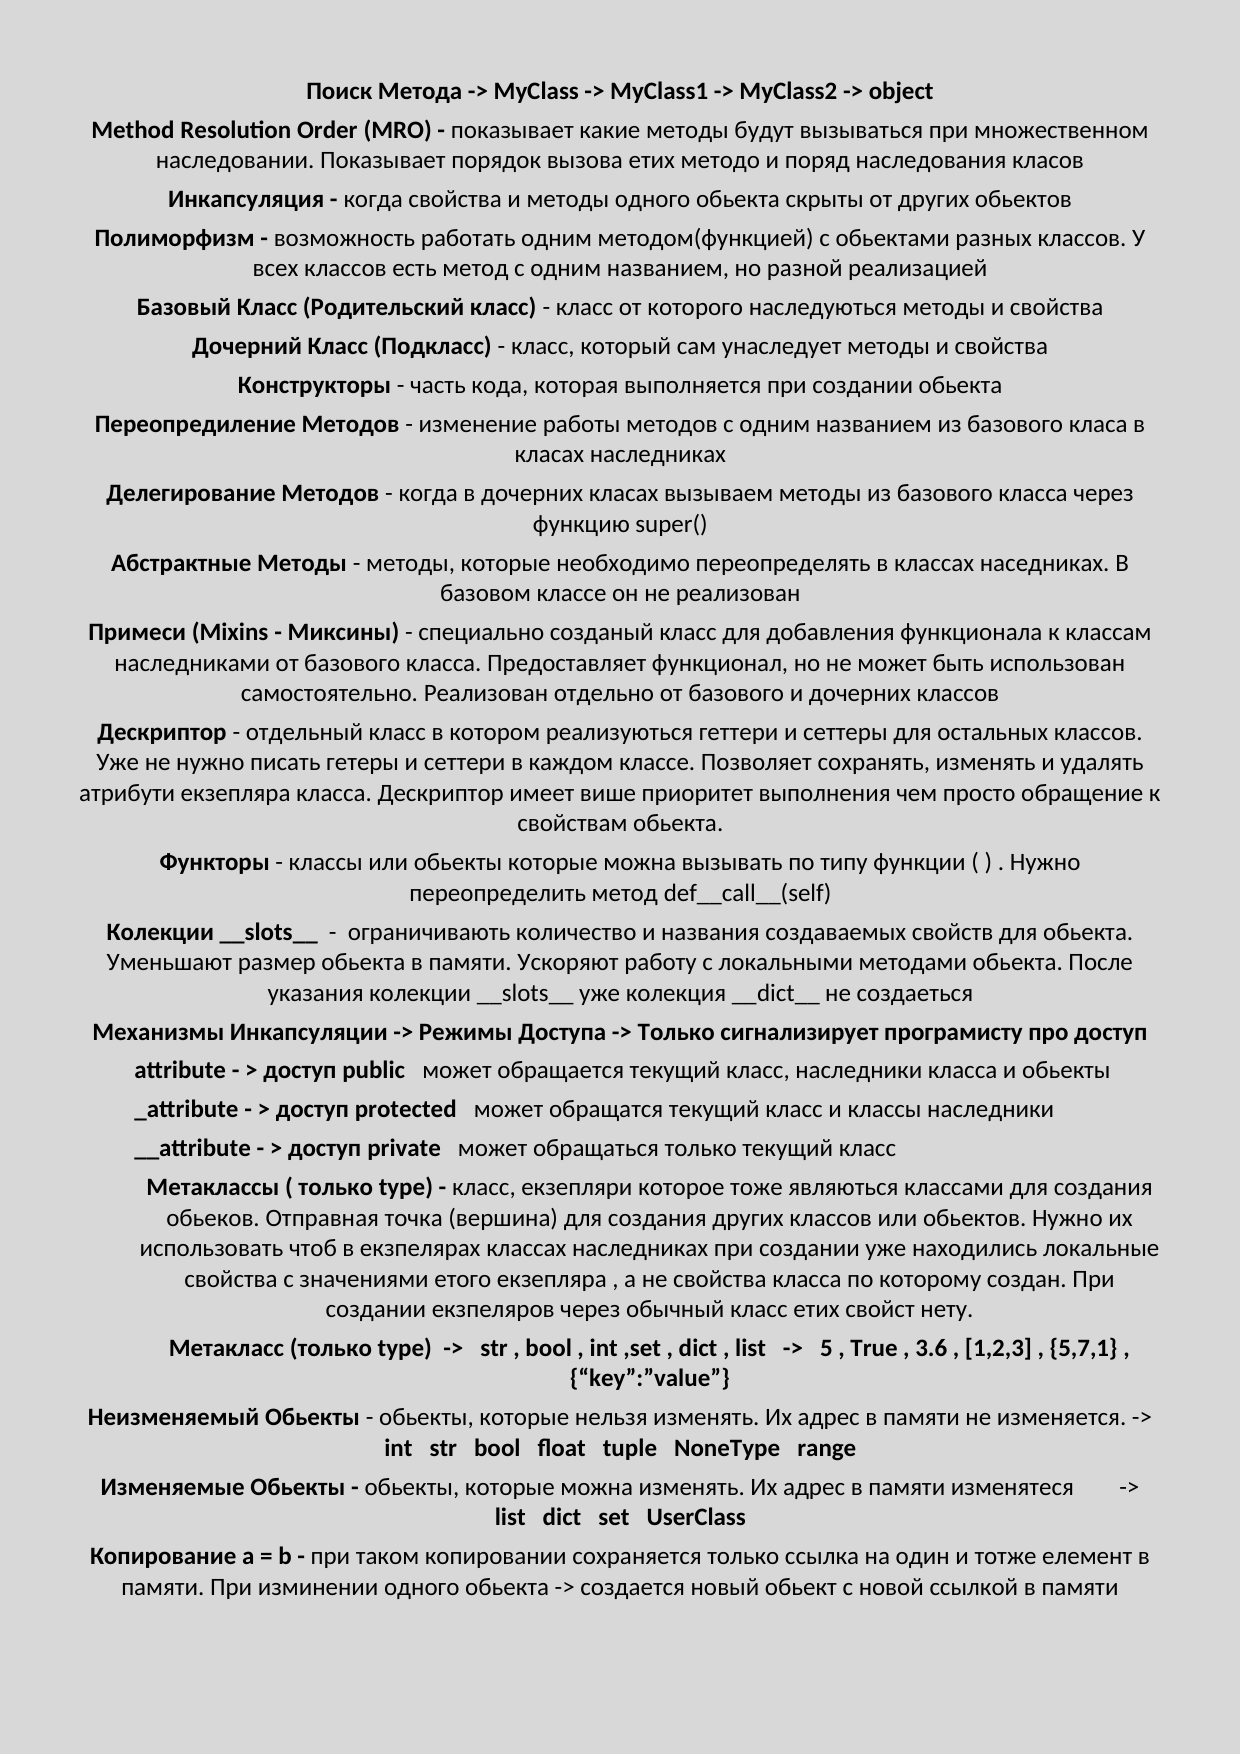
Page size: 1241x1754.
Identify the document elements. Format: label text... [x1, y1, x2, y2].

text Неизменяемый Обьекты - обьекты, которые нельзя изменять. Их адрес в памяти не изменяется. -> int str bool float tuple NoneType range [75, 1401, 1165, 1462]
text _attribute - > доступ protected может обращатся текущий класс и классы наследники [134, 1093, 1165, 1124]
text Метакласс (только type) -> str , bool , int ,set , dict , list -> 5 , True , 3.6 , [1,2,3] , {5,7,1} , {“key”:”value”} [134, 1332, 1165, 1393]
text Примеси (Mixins - Миксины) - специально созданый класс для добавления функционала к классам наследниками от базового класса. Предоставляет функционал, но не может быть использован самостоятельно. Реализован отдельно от базового и дочерних классов [75, 616, 1165, 708]
text __attribute - > доступ private может обращаться только текущий класс [134, 1132, 1165, 1163]
text Делегирование Методов - когда в дочерних класах вызываем методы из базового класса через функцию super() [75, 477, 1165, 538]
text Механизмы Инкапсуляции -> Режимы Доступа -> Только сигнализирует програмисту про доступ [75, 1016, 1165, 1046]
text Дочерний Класс (Подкласс) - класс, который сам унаследует методы и свойства [75, 330, 1165, 361]
text Функторы - классы или обьекты которые можна вызывать по типу функции ( ) . Нужно переопределить метод def__call__(self) [75, 846, 1165, 907]
text Изменяемые Обьекты - обьекты, которые можна изменять. Их адрес в памяти изменятеся -> list dict set UserClass [75, 1471, 1165, 1532]
text Инкапсуляция - когда свойства и методы одного обьекта скрыты от других обьектов [75, 183, 1165, 214]
text Дескриптор - отдельный класс в котором реализуються геттери и сеттеры для остальных классов. Уже не нужно писать гетеры и сеттери в каждом классе. Позволяет сохранять, изменять и удалять атрибути екзепляра класса. Дескриптор имеет више приоритет выполнения чем просто обращение к свойствам обьекта. [75, 716, 1165, 838]
text Method Resolution Order (MRO) - показывает какие методы будут вызываться при множественном наследовании. Показывает порядок вызова етих методо и поряд наследования класов [75, 114, 1165, 175]
text attribute - > доступ public может обращается текущий класс, наследники класса и обьекты [134, 1054, 1165, 1085]
text Колекции __slots__ - ограничивають количество и названия создаваемых свойств для обьекта. Уменьшают размер обьекта в памяти. Ускоряют работу с локальными методами обьекта. После указания колекции __slots__ уже колекция __dict__ не создаеться [75, 916, 1165, 1007]
text Абстрактные Методы - методы, которые необходимо переопределять в классах наседниках. В базовом классе он не реализован [75, 547, 1165, 608]
text Копирование a = b - при таком копировании сохраняется только ссылка на один и тотже елемент в памяти. При изминении одного обьекта -> создается новый обьект с новой ссылкой в памяти [75, 1540, 1165, 1601]
text Конструкторы - часть кода, которая выполняется при создании обьекта [75, 369, 1165, 400]
text Базовый Класс (Родительский класс) - класс от которого наследуються методы и свойства [75, 291, 1165, 322]
text Переопредиление Методов - изменение работы методов с одним названием из базового класа в класах наследниках [75, 408, 1165, 469]
text Поиск Метода -> MyClass -> MyClass1 -> MyClass2 -> object [75, 75, 1165, 106]
text Полиморфизм - возможность работать одним методом(функцией) с обьектами разных классов. У всех классов есть метод с одним названием, но разной реализацией [75, 222, 1165, 283]
text Метаклассы ( только type) - класс, екзепляри которое тоже являються классами для создания обьеков. Отправная точка (вершина) для создания других классов или обьектов. Нужно их использовать чтоб в екзпелярах классах наследниках при создании уже находились локальные свойства с значениями етого екзепляра , а не свойства класса по которому создан. При создании екзпеляров через обычный класс етих свойст нету. [134, 1171, 1165, 1324]
